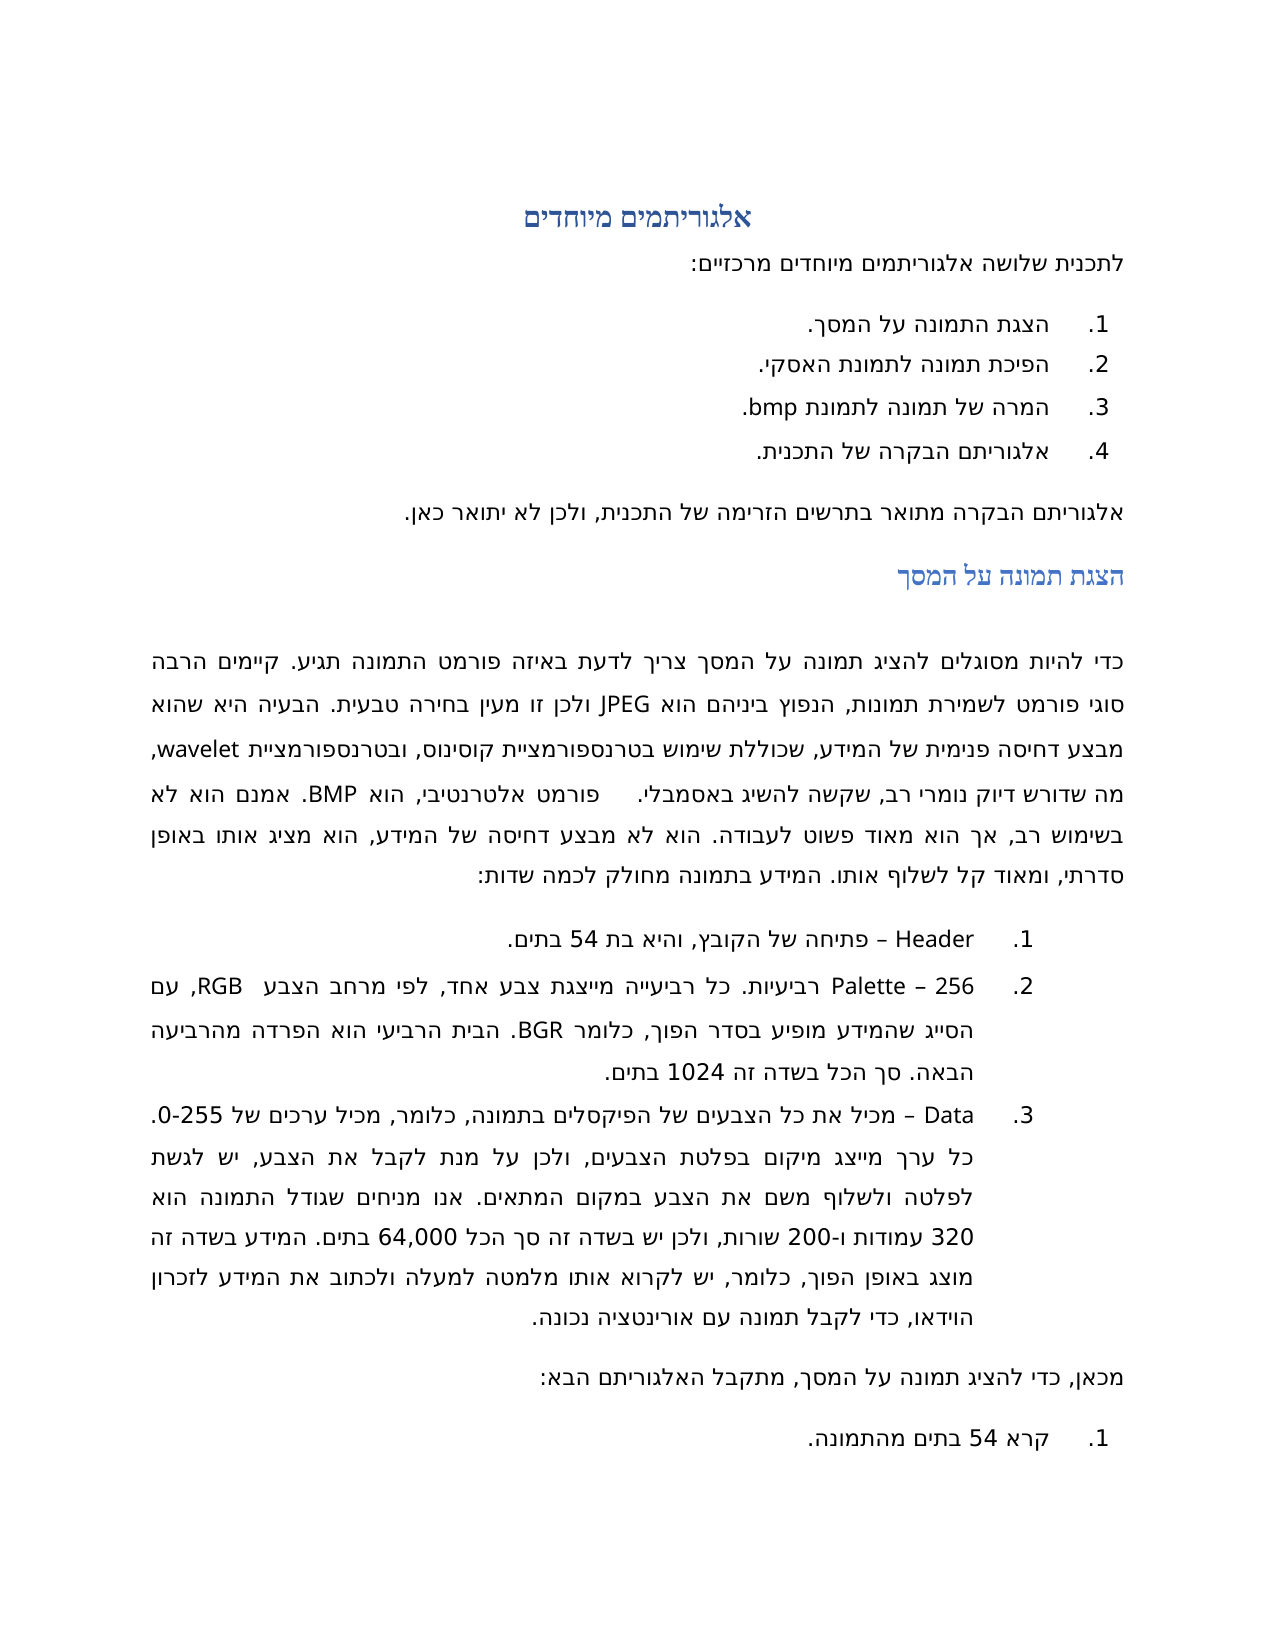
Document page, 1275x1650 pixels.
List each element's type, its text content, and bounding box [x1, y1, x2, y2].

subtitle אלגוריתמים מיוחדים [150, 200, 1125, 233]
list Data – מכיל את כל הצבעים של הפיקסלים בתמונה, כלומר, מכיל ערכים של 0-255. כל ערך מייצג מיקום בפלטת הצבעים, ולכן על מנת לקבל את הצבע, יש לגשת לפלטה ולשלוף משם את הצבע במקום המתאים. אנו מניחים שגודל התמונה הוא 320 עמודות ו-200 שורות, ולכן יש בשדה זה סך הכל 64,000 בתים. המידע בשדה זה מוצג באופן הפוך, כלומר, יש לקרוא אותו מלמטה למעלה ולכתוב את המידע לזכרון הוידאו, כדי לקבל תמונה עם אורינטציה נכונה. [150, 1099, 1012, 1330]
text כדי להיות מסוגלים להציג תמונה על המסך צריך לדעת באיזה פורמט התמונה תגיע. קיימים הרבה סוגי פורמט לשמירת תמונות, הנפוץ ביניהם הוא JPEG ולכן זו מעין בחירה טבעית. הבעיה היא שהוא מבצע דחיסה פנימית של המידע, שכוללת שימוש בטרנספורמציית קוסינוס, ובטרנספורמציית wavelet, מה שדורש דיוק נומרי רב, שקשה להשיג באסמבלי. פורמט אלטרנטיבי, הוא BMP. אמנם הוא לא בשימוש רב, אך הוא מאוד פשוט לעבודה. הוא לא מבצע דחיסה של המידע, הוא מציג אותו באופן סדרתי, ומאוד קל לשלוף אותו. המידע בתמונה מחולק לכמה שדות: [150, 648, 1125, 889]
list קרא 54 בתים מהתמונה. [150, 1425, 1087, 1452]
text מכאן, כדי להציג תמונה על המסך, מתקבל האלגוריתם הבא: [150, 1364, 1125, 1391]
text אלגוריתם הבקרה מתואר בתרשים הזרימה של התכנית, ולכן לא יתואר כאן. [150, 499, 1125, 526]
list אלגוריתם הבקרה של התכנית. [150, 438, 1087, 465]
list Header – פתיחה של הקובץ, והיא בת 54 בתים. [150, 923, 1012, 954]
list המרה של תמונה לתמונת bmp. [150, 391, 1087, 422]
subtitle הצגת תמונה על המסך [150, 560, 1125, 591]
list Palette – 256 רביעיות. כל רביעייה מייצגת צבע אחד, לפי מרחב הצבע RGB, עם הסייג שהמידע מופיע בסדר הפוך, כלומר BGR. הבית הרביעי הוא הפרדה מהרביעה הבאה. סך הכל בשדה זה 1024 בתים. [150, 970, 1012, 1086]
list הפיכת תמונה לתמונת האסקי. [150, 351, 1087, 378]
text לתכנית שלושה אלגוריתמים מיוחדים מרכזיים: [150, 250, 1125, 277]
list הצגת התמונה על המסך. [150, 311, 1087, 338]
